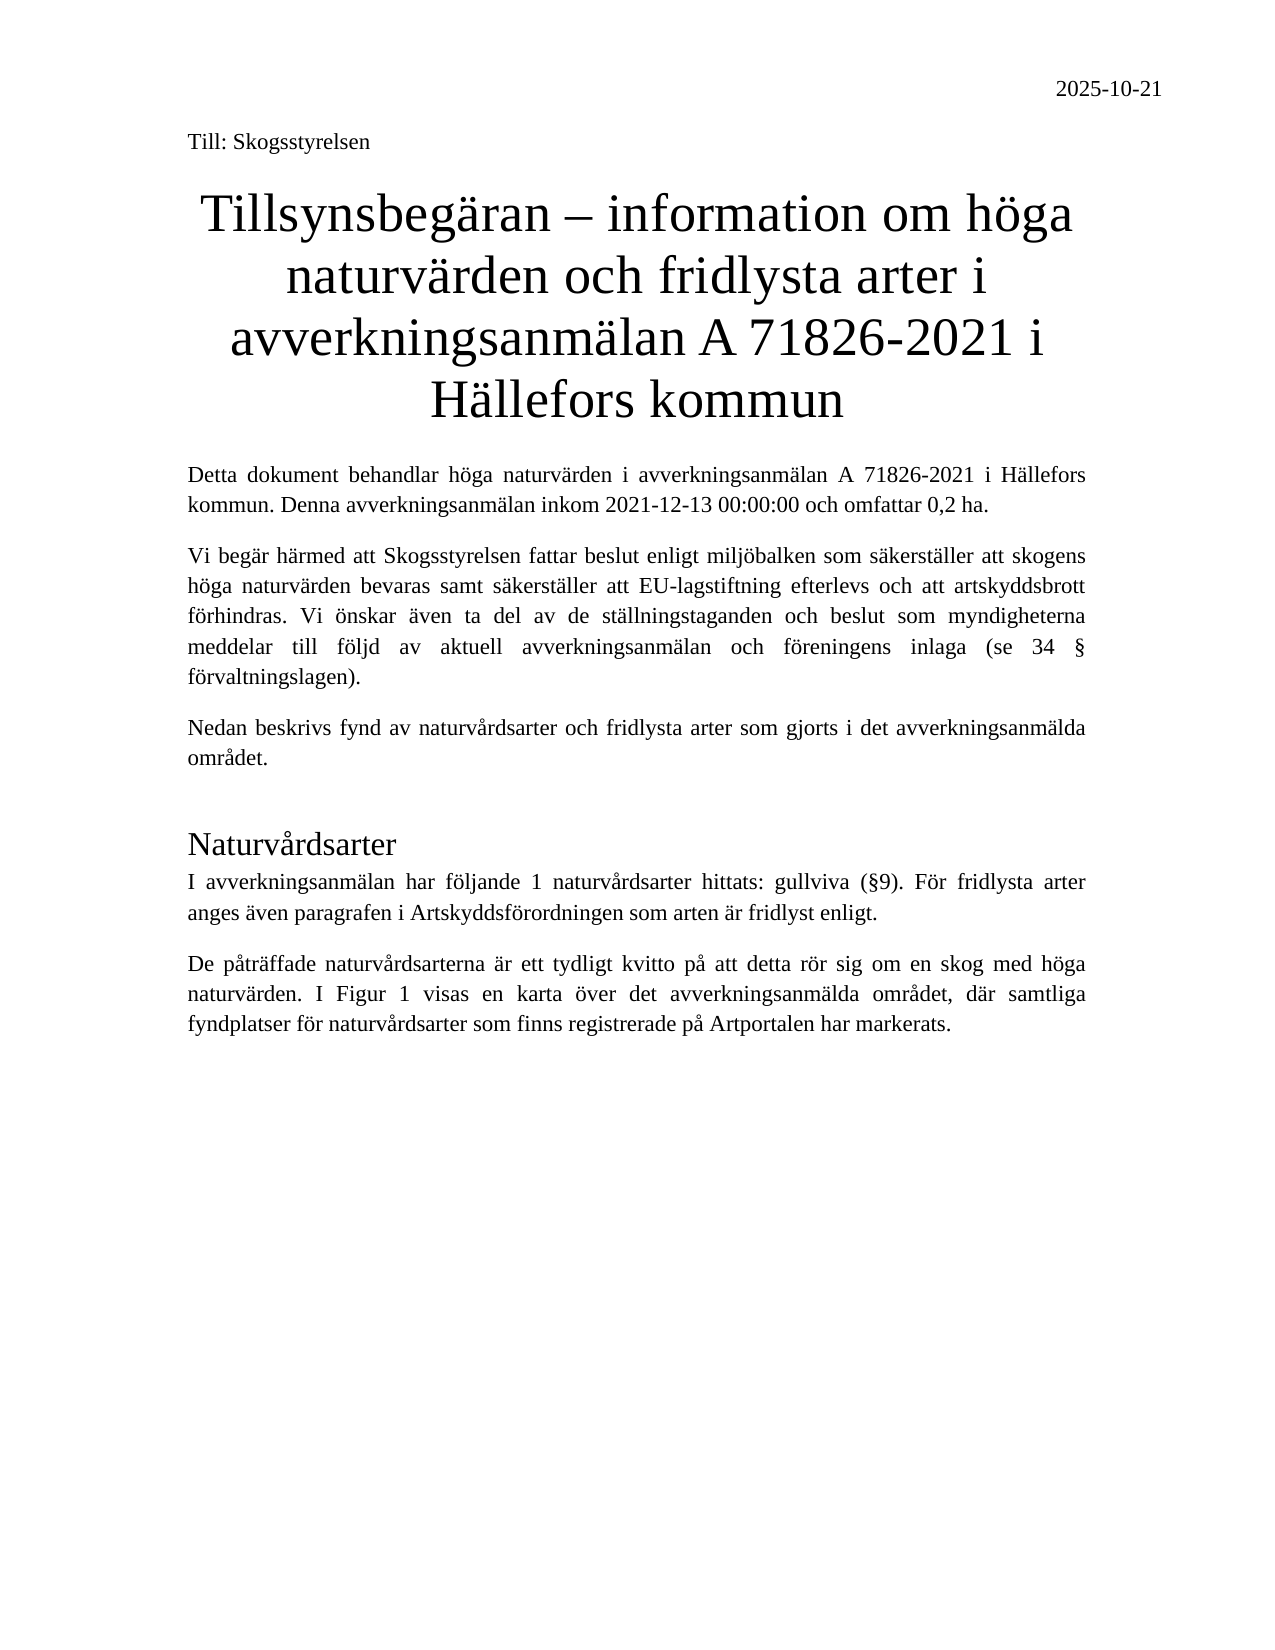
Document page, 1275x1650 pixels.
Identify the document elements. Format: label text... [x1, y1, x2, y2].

text I avverkningsanmälan har följande 1 naturvårdsarter hittats: gullviva (§9). För fridlysta arter anges även paragrafen i Artskyddsförordningen som arten är fridlyst enligt. [187, 868, 1087, 925]
text Detta dokument behandlar höga naturvärden i avverkningsanmälan A 71826-2021 i Hällefors kommun. Denna avverkningsanmälan inkom 2021-12-13 00:00:00 och omfattar 0,2 ha. [187, 461, 1087, 517]
text De påträffade naturvårdsarterna är ett tydligt kvitto på att detta rör sig om en skog med höga naturvärden. I Figur 1 visas en karta över det avverkningsanmälda området, där samtliga fyndplatser för naturvårdsarter som finns registrerade på Artportalen har markerats. [187, 950, 1087, 1036]
subtitle Naturvårdsarter [187, 824, 1087, 863]
title Tillsynsbegäran – information om höga naturvärden och fridlysta arter i avverkningsanmälan A 71826-2021 i Hällefors kommun [187, 180, 1087, 429]
text Nedan beskrivs fynd av naturvårdsarter och fridlysta arter som gjorts i det avverkningsanmälda området. [187, 714, 1087, 771]
text Vi begär härmed att Skogsstyrelsen fattar beslut enligt miljöbalken som säkerställer att skogens höga naturvärden bevaras samt säkerställer att EU-lagstiftning efterlevs och att artskyddsbrott förhindras. Vi önskar även ta del av de ställningstaganden och beslut som myndigheterna meddelar till följd av aktuell avverkningsanmälan och föreningens inlaga (se 34 § förvaltningslagen). [187, 542, 1087, 689]
